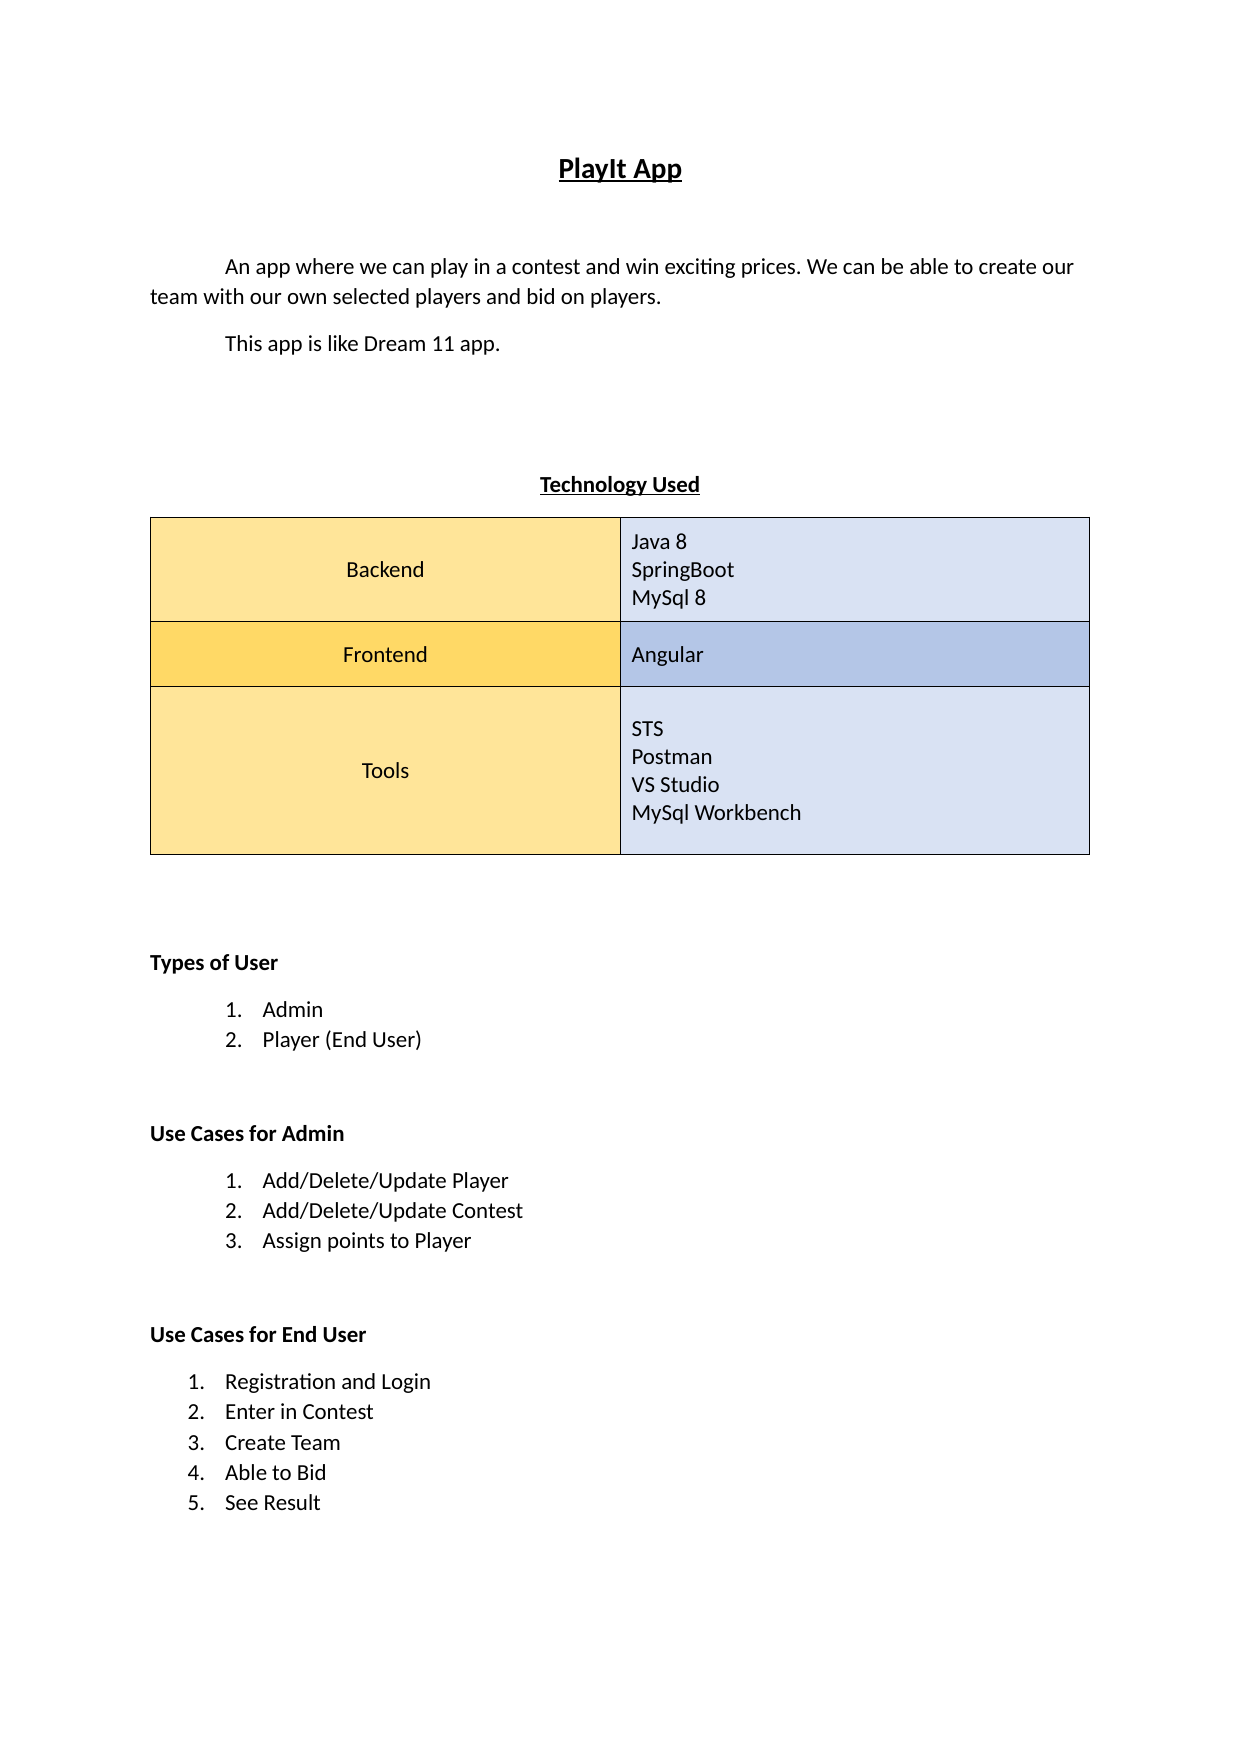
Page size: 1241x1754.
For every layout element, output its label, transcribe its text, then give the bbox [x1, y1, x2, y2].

list Add/Delete/Update Contest [225, 1196, 1090, 1224]
list Create Team [187, 1428, 1090, 1456]
table_cell Angular [621, 622, 1089, 686]
table_header Backend [151, 518, 620, 621]
text An app where we can play in a contest and win exciting prices. We can be able to create our team with our own selected players and bid on players. [150, 252, 1090, 310]
list Enter in Contest [187, 1397, 1090, 1426]
text Use Cases for Admin [150, 1119, 1090, 1147]
text PlayIt App [150, 150, 1090, 186]
list See Result [187, 1488, 1090, 1516]
list Able to Bid [187, 1458, 1090, 1486]
table_header Java 8 SpringBoot MySql 8 [621, 518, 1089, 621]
list Add/Delete/Update Player [225, 1166, 1090, 1194]
table_cell Frontend [151, 622, 620, 686]
list Assign points to Player [225, 1227, 1090, 1255]
list Player (End User) [225, 1026, 1090, 1054]
text This app is like Dream 11 app. [150, 329, 1090, 357]
text Technology Used [150, 470, 1090, 498]
list Admin [225, 995, 1090, 1023]
text Types of User [150, 948, 1090, 977]
list Registration and Login [187, 1367, 1090, 1395]
table_cell Tools [151, 687, 620, 854]
table_cell STS Postman VS Studio MySql Workbench [621, 687, 1089, 854]
text Use Cases for End User [150, 1320, 1090, 1348]
